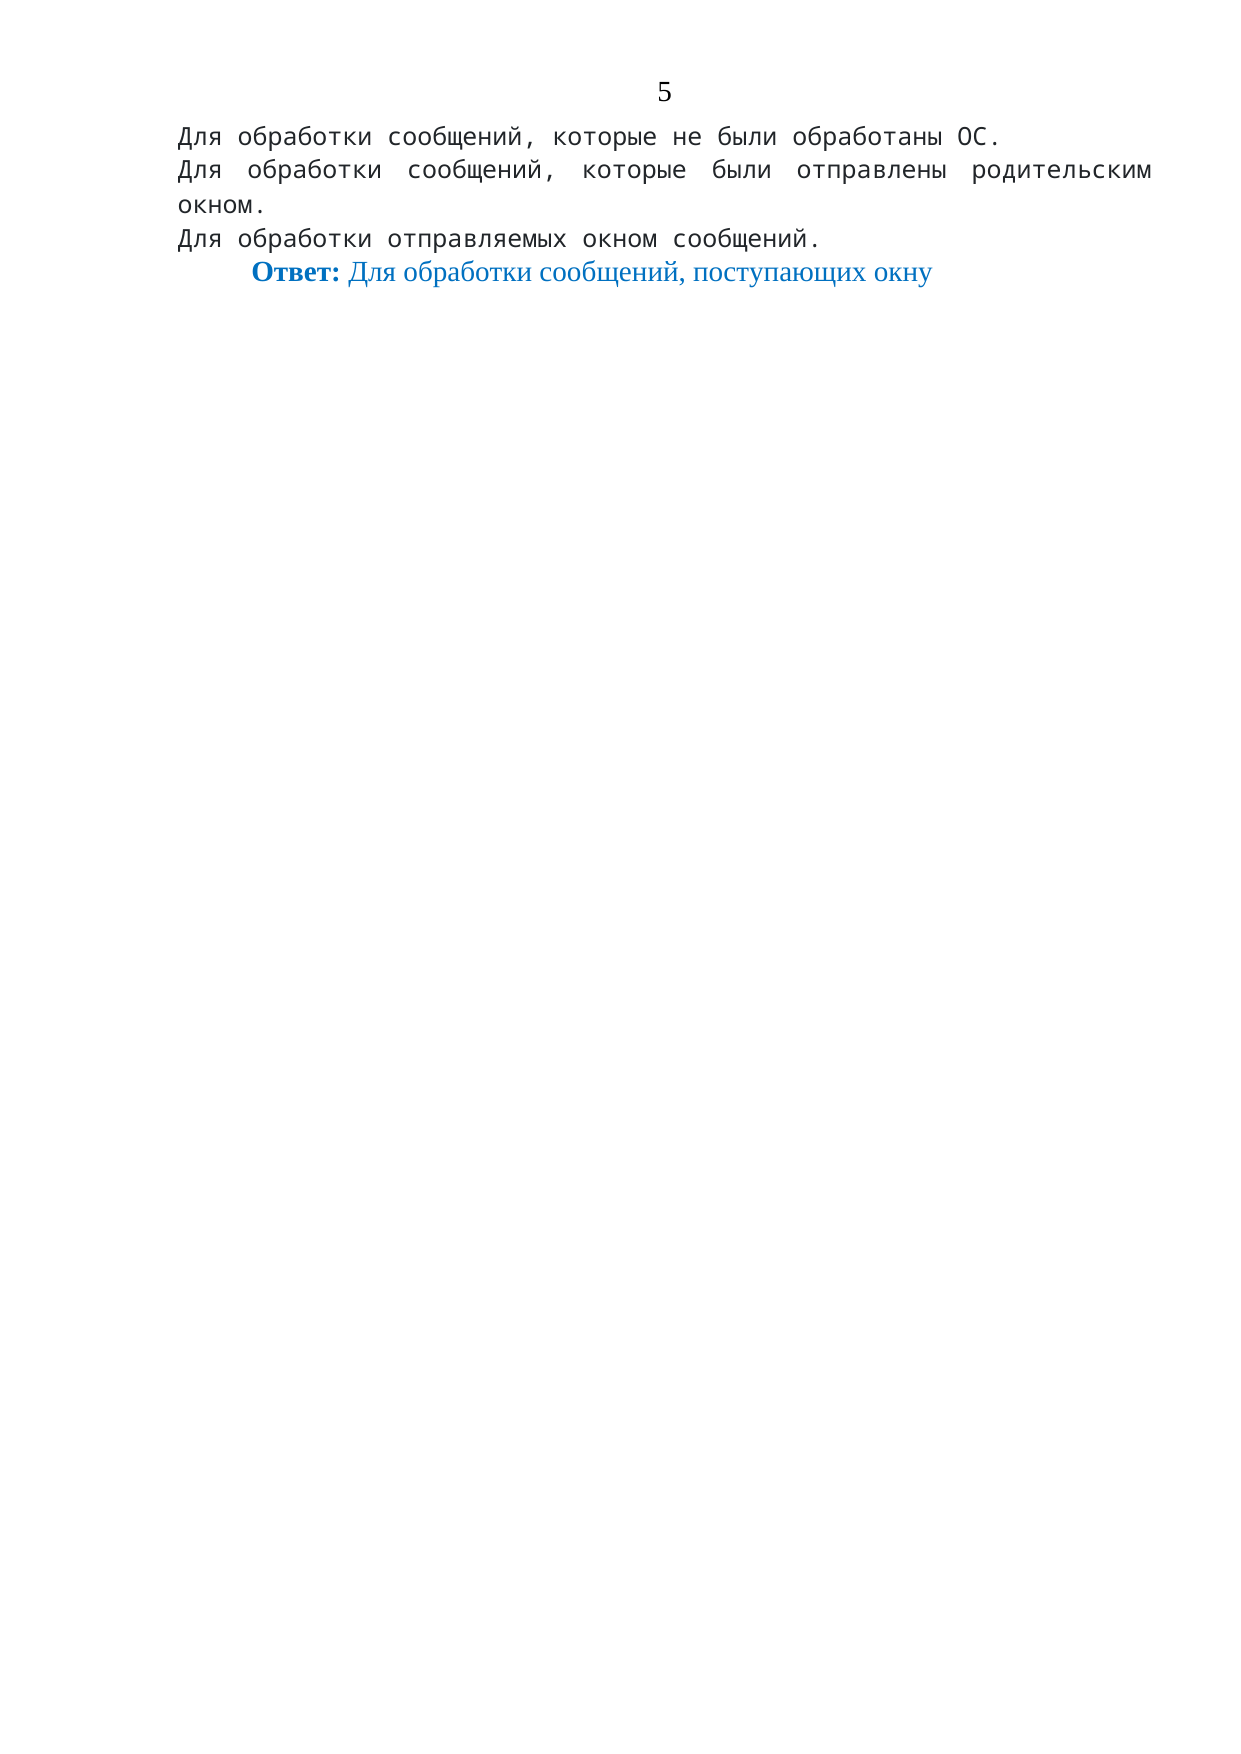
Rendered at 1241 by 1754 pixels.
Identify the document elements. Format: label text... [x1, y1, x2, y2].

text Для обработки сообщений, которые не были обработаны ОС. [177, 118, 1152, 152]
text Для обработки сообщений, которые были отправлены родительским окном. [177, 152, 1152, 220]
text Ответ: Для обработки сообщений, поступающих окну [251, 254, 1152, 288]
text Для обработки отправляемых окном сообщений. [177, 220, 1152, 254]
